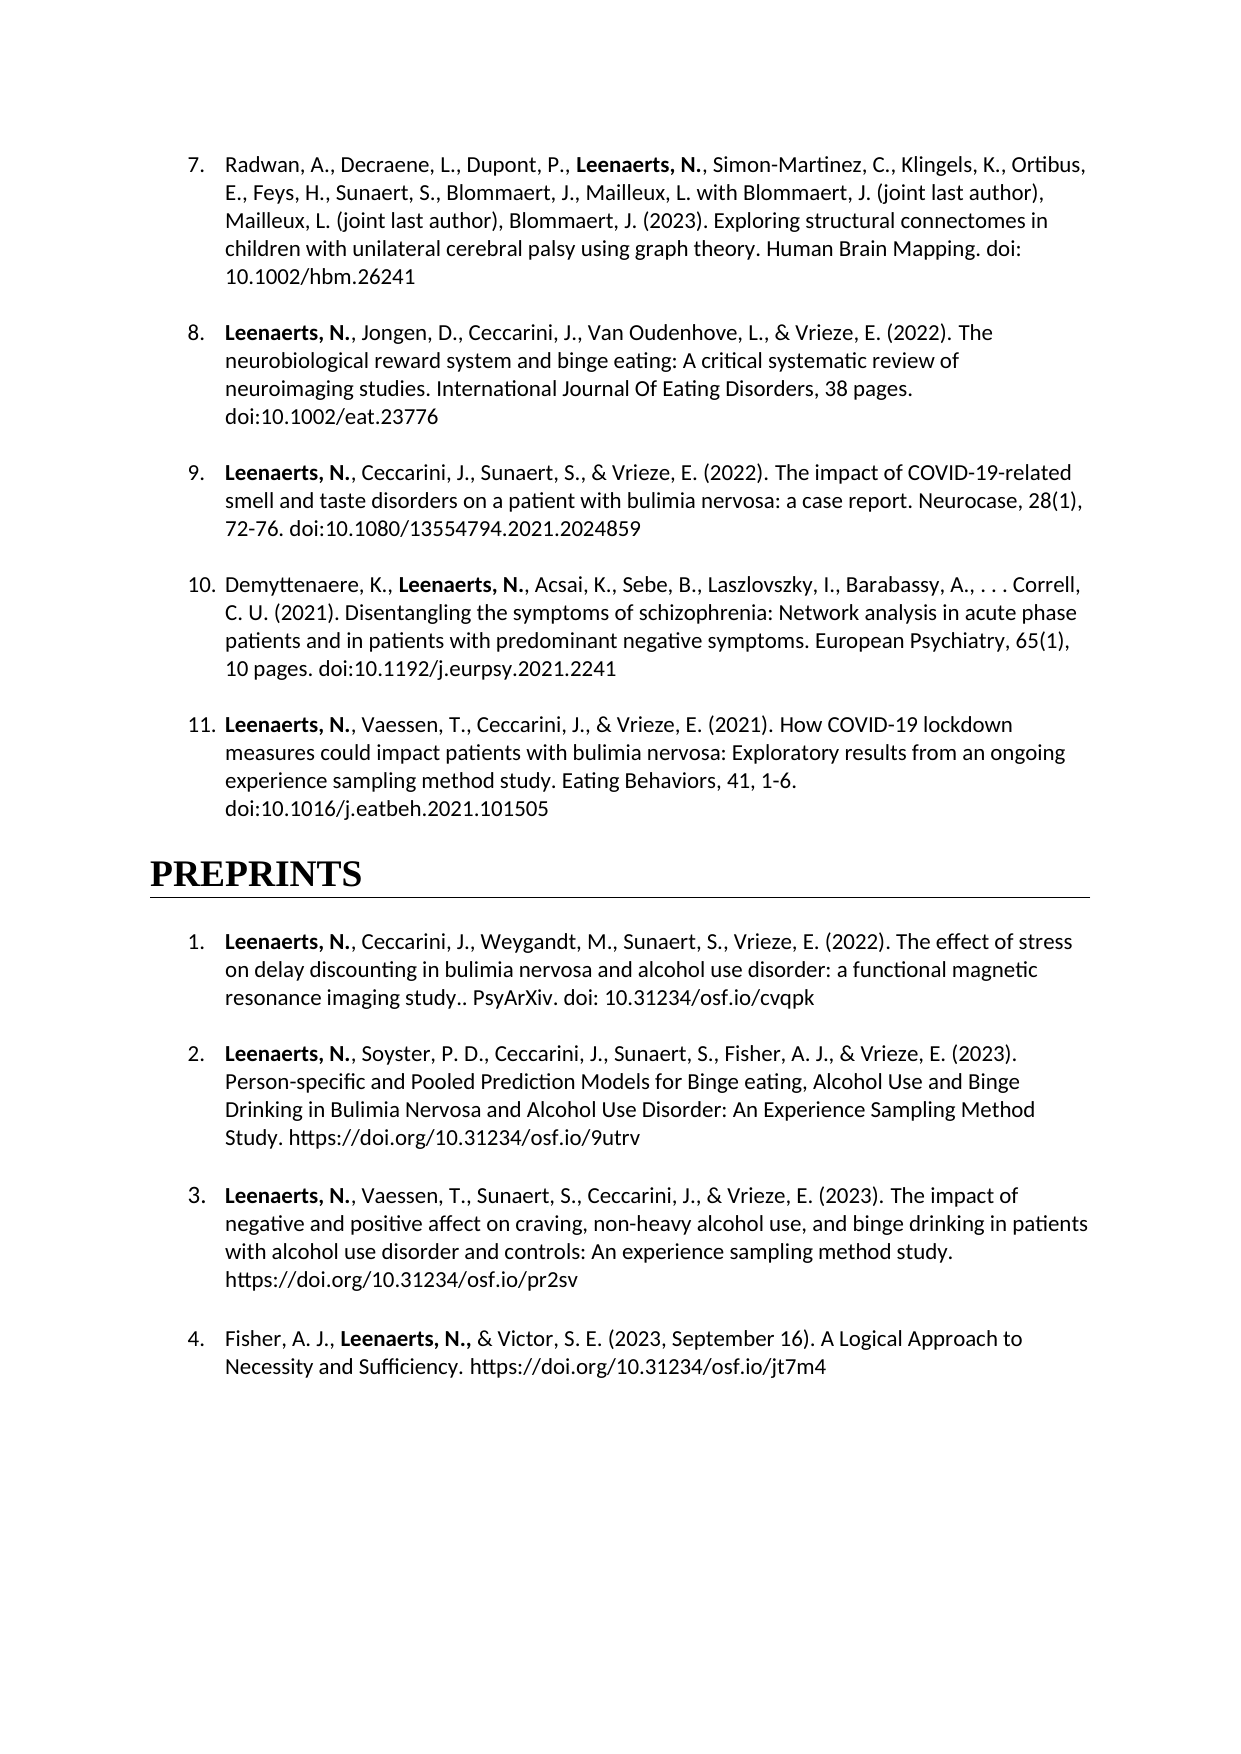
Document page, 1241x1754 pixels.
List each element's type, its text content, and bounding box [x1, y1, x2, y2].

text PREPRINTS [150, 851, 1090, 897]
list Leenaerts, N., Jongen, D., Ceccarini, J., Van Oudenhove, L., & Vrieze, E. (2022). The neurobiological reward system and binge eating: A critical systematic review of neuroimaging studies. International Journal Of Eating Disorders, 38 pages. doi:10.1002/eat.23776 [187, 318, 1090, 430]
list Leenaerts, N., Soyster, P. D., Ceccarini, J., Sunaert, S., Fisher, A. J., & Vrieze, E. (2023). Person-specific and Pooled Prediction Models for Binge eating, Alcohol Use and Binge Drinking in Bulimia Nervosa and Alcohol Use Disorder: An Experience Sampling Method Study. https://doi.org/10.31234/osf.io/9utrv [187, 1039, 1090, 1151]
list Leenaerts, N., Vaessen, T., Sunaert, S., Ceccarini, J., & Vrieze, E. (2023). The impact of negative and positive affect on craving, non-heavy alcohol use, and binge drinking in patients with alcohol use disorder and controls: An experience sampling method study. https://doi.org/10.31234/osf.io/pr2sv [187, 1179, 1090, 1293]
list Leenaerts, N., Ceccarini, J., Sunaert, S., & Vrieze, E. (2022). The impact of COVID-19-related smell and taste disorders on a patient with bulimia nervosa: a case report. Neurocase, 28(1), 72-76. doi:10.1080/13554794.2021.2024859 [187, 458, 1090, 542]
list Leenaerts, N., Vaessen, T., Ceccarini, J., & Vrieze, E. (2021). How COVID-19 lockdown measures could impact patients with bulimia nervosa: Exploratory results from an ongoing experience sampling method study. Eating Behaviors, 41, 1-6. doi:10.1016/j.eatbeh.2021.101505 [187, 710, 1090, 822]
list Radwan, A., Decraene, L., Dupont, P., Leenaerts, N., Simon-Martinez, C., Klingels, K., Ortibus, E., Feys, H., Sunaert, S., Blommaert, J., Mailleux, L. with Blommaert, J. (joint last author), Mailleux, L. (joint last author), Blommaert, J. (2023). Exploring structural connectomes in children with unilateral cerebral palsy using graph theory. Human Brain Mapping. doi: 10.1002/hbm.26241 [187, 150, 1090, 318]
list Demyttenaere, K., Leenaerts, N., Acsai, K., Sebe, B., Laszlovszky, I., Barabassy, A., . . . Correll, C. U. (2021). Disentangling the symptoms of schizophrenia: Network analysis in acute phase patients and in patients with predominant negative symptoms. European Psychiatry, 65(1), 10 pages. doi:10.1192/j.eurpsy.2021.2241 [187, 570, 1090, 682]
list Leenaerts, N., Ceccarini, J., Weygandt, M., Sunaert, S., Vrieze, E. (2022). The effect of stress on delay discounting in bulimia nervosa and alcohol use disorder: a functional magnetic resonance imaging study.. PsyArXiv. doi: 10.31234/osf.io/cvqpk [187, 927, 1090, 1011]
list Fisher, A. J., Leenaerts, N., & Victor, S. E. (2023, September 16). A Logical Approach to Necessity and Sufficiency. https://doi.org/10.31234/osf.io/jt7m4 [187, 1324, 1090, 1380]
